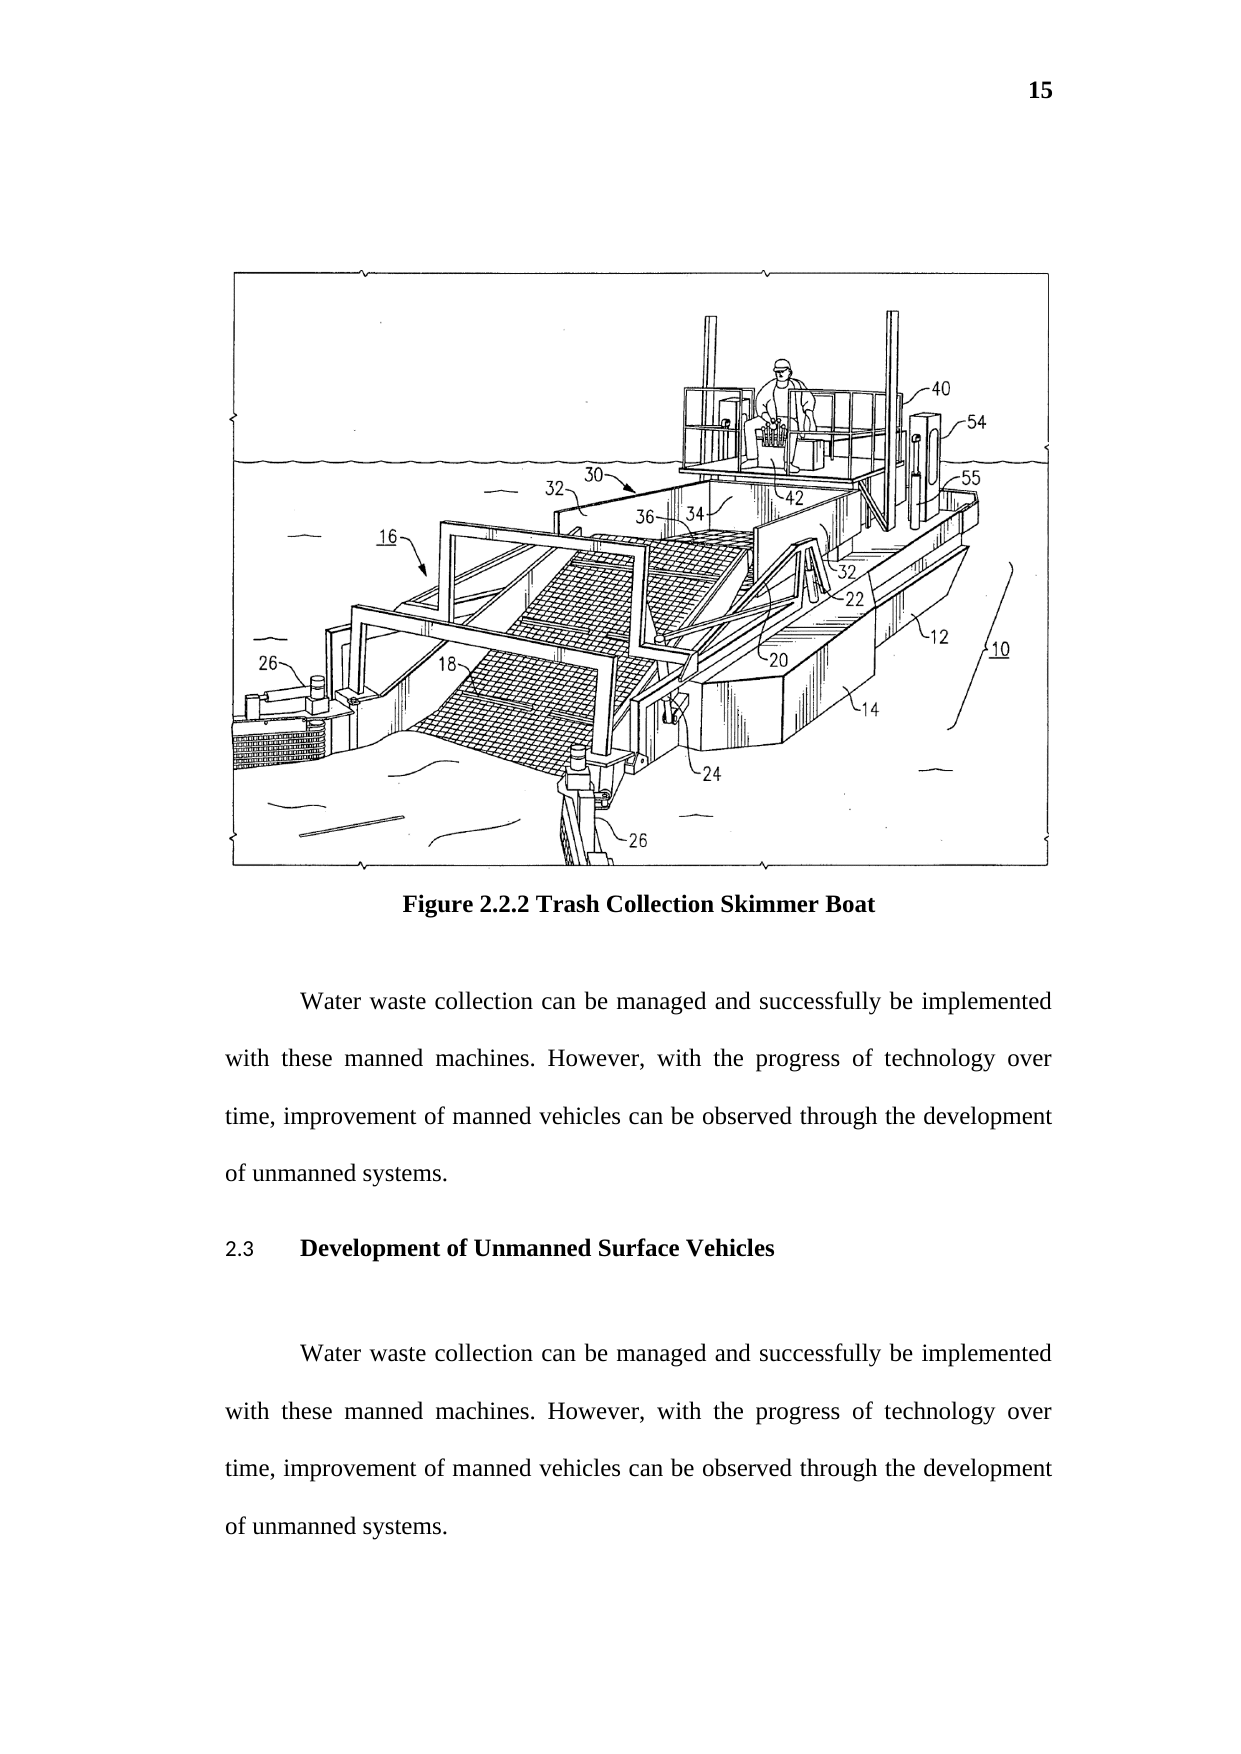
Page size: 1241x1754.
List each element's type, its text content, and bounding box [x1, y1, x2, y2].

text Figure 2.2.2 Trash Collection Skimmer Boat [225, 889, 1053, 917]
picture [228, 270, 1049, 870]
text Water waste collection can be managed and successfully be implemented with these manned machines. However, with the progress of technology over time, improvement of manned vehicles can be observed through the development of unmanned systems. [225, 1338, 1053, 1540]
text Water waste collection can be managed and successfully be implemented with these manned machines. However, with the progress of technology over time, improvement of manned vehicles can be observed through the development of unmanned systems. [225, 986, 1053, 1187]
subtitle Development of Unmanned Surface Vehicles [225, 1233, 1053, 1262]
